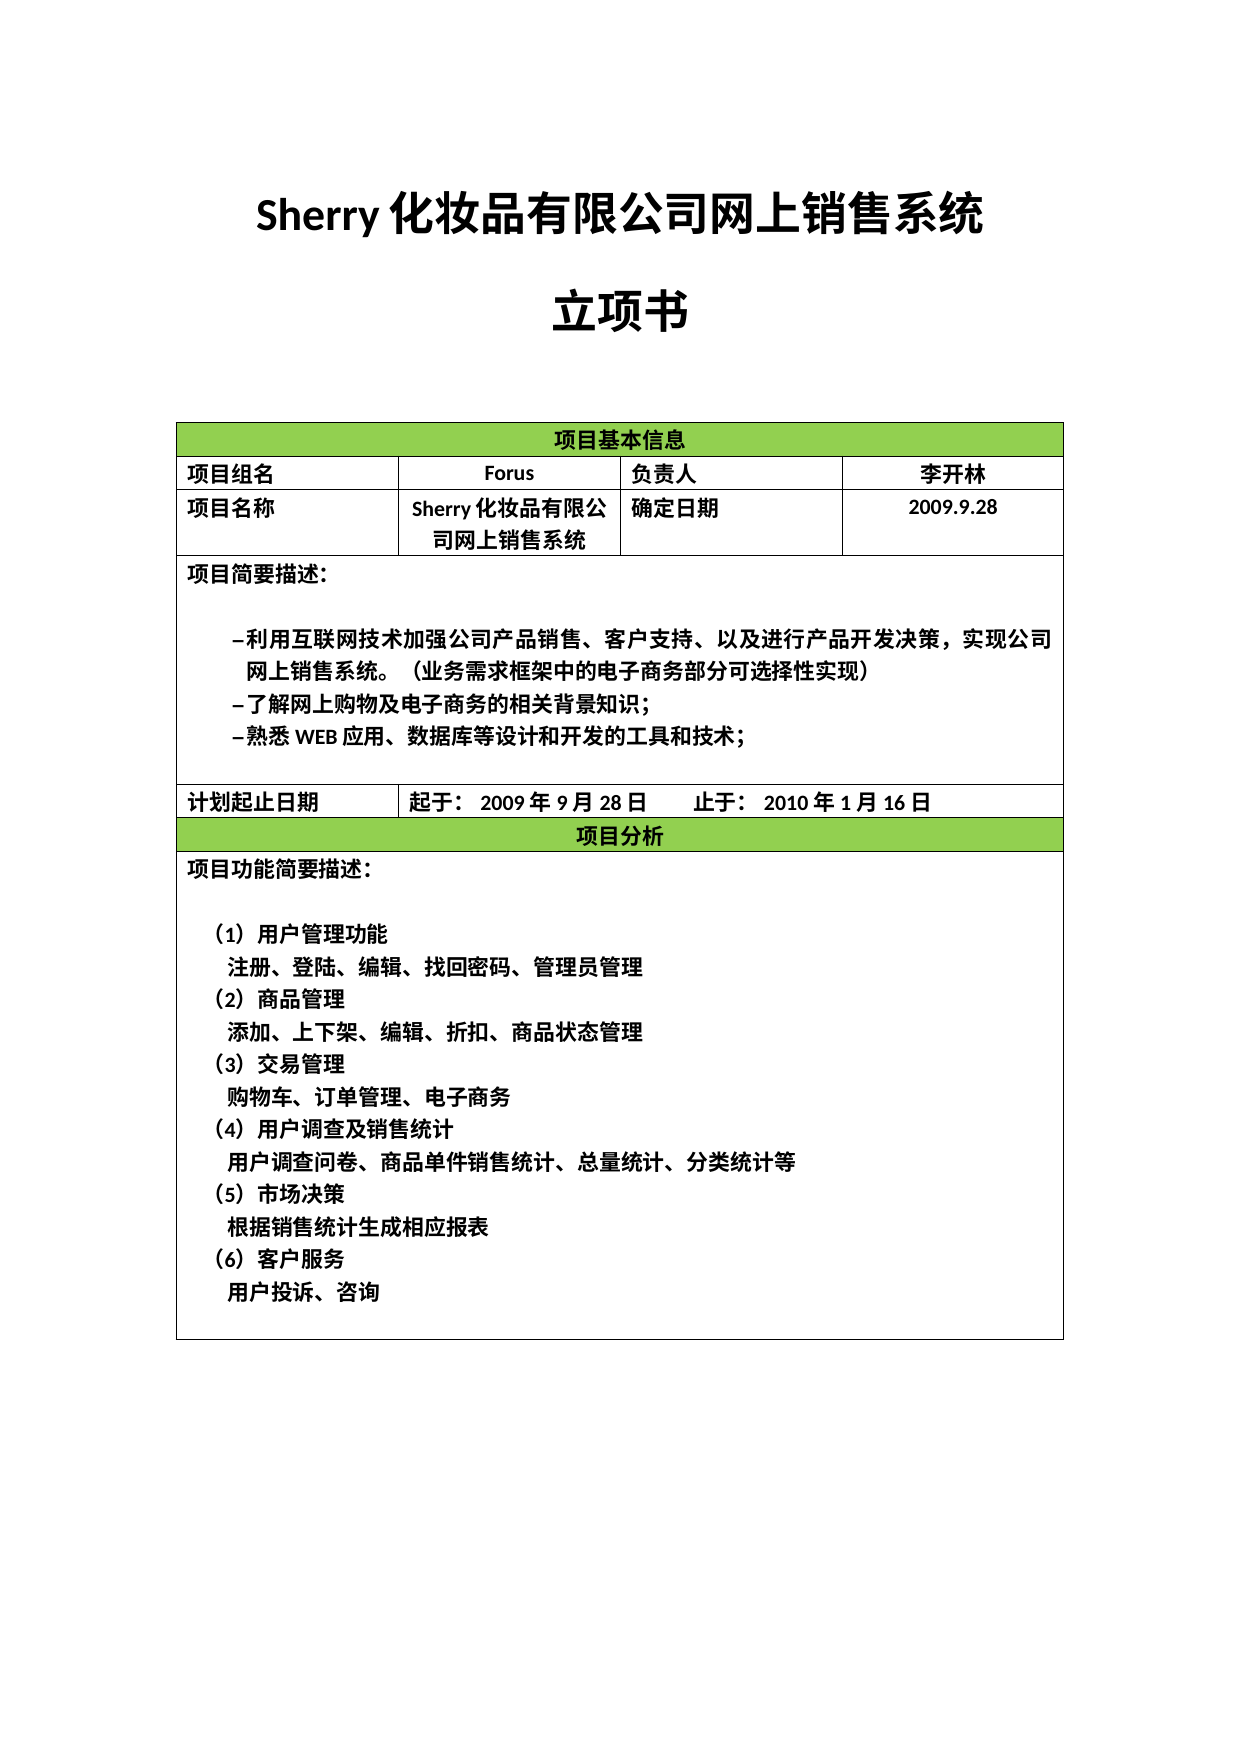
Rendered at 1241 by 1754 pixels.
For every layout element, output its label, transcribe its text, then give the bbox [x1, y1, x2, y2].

table_cell 李开林 [843, 457, 1063, 489]
table_cell 负责人 [621, 457, 842, 489]
table_cell 计划起止日期 [177, 785, 398, 817]
table_cell 确定日期 [621, 490, 842, 555]
table_cell 项目名称 [177, 490, 398, 555]
table_cell Forus [399, 457, 620, 489]
table_cell Sherry化妆品有限公司网上销售系统 [399, 490, 620, 555]
table_cell 项目功能简要描述： （1）用户管理功能 注册、登陆、编辑、找回密码、管理员管理 （2）商品管理 添加、上下架、编辑、折扣、商品状态管理 （3）交易管理 购物车、订单管理、电子商务 （4）用户调查及销售统计 用户调查问卷、商品单件销售统计、总量统计、分类统计等 （5）市场决策 根据销售统计生成相应报表 （6）客户服务 用户投诉、咨询 [177, 852, 1063, 1339]
table_cell 2009.9.28 [843, 490, 1063, 555]
table_cell 项目组名 [177, 457, 398, 489]
table_cell 项目简要描述： 利用互联网技术加强公司产品销售、客户支持、以及进行产品开发决策，实现公司网上销售系统。（业务需求框架中的电子商务部分可选择性实现） 了解网上购物及电子商务的相关背景知识； 熟悉WEB应用、数据库等设计和开发的工具和技术； [177, 556, 1063, 784]
text Sherry化妆品有限公司网上销售系统 [187, 162, 1053, 259]
table_header 项目基本信息 [177, 423, 1063, 456]
table_cell 项目分析 [177, 818, 1063, 851]
table_cell 起于： 2009 年 9 月 28 日 止于： 2010 年 1 月 16 日 [399, 785, 1063, 817]
text 立项书 [187, 259, 1053, 357]
